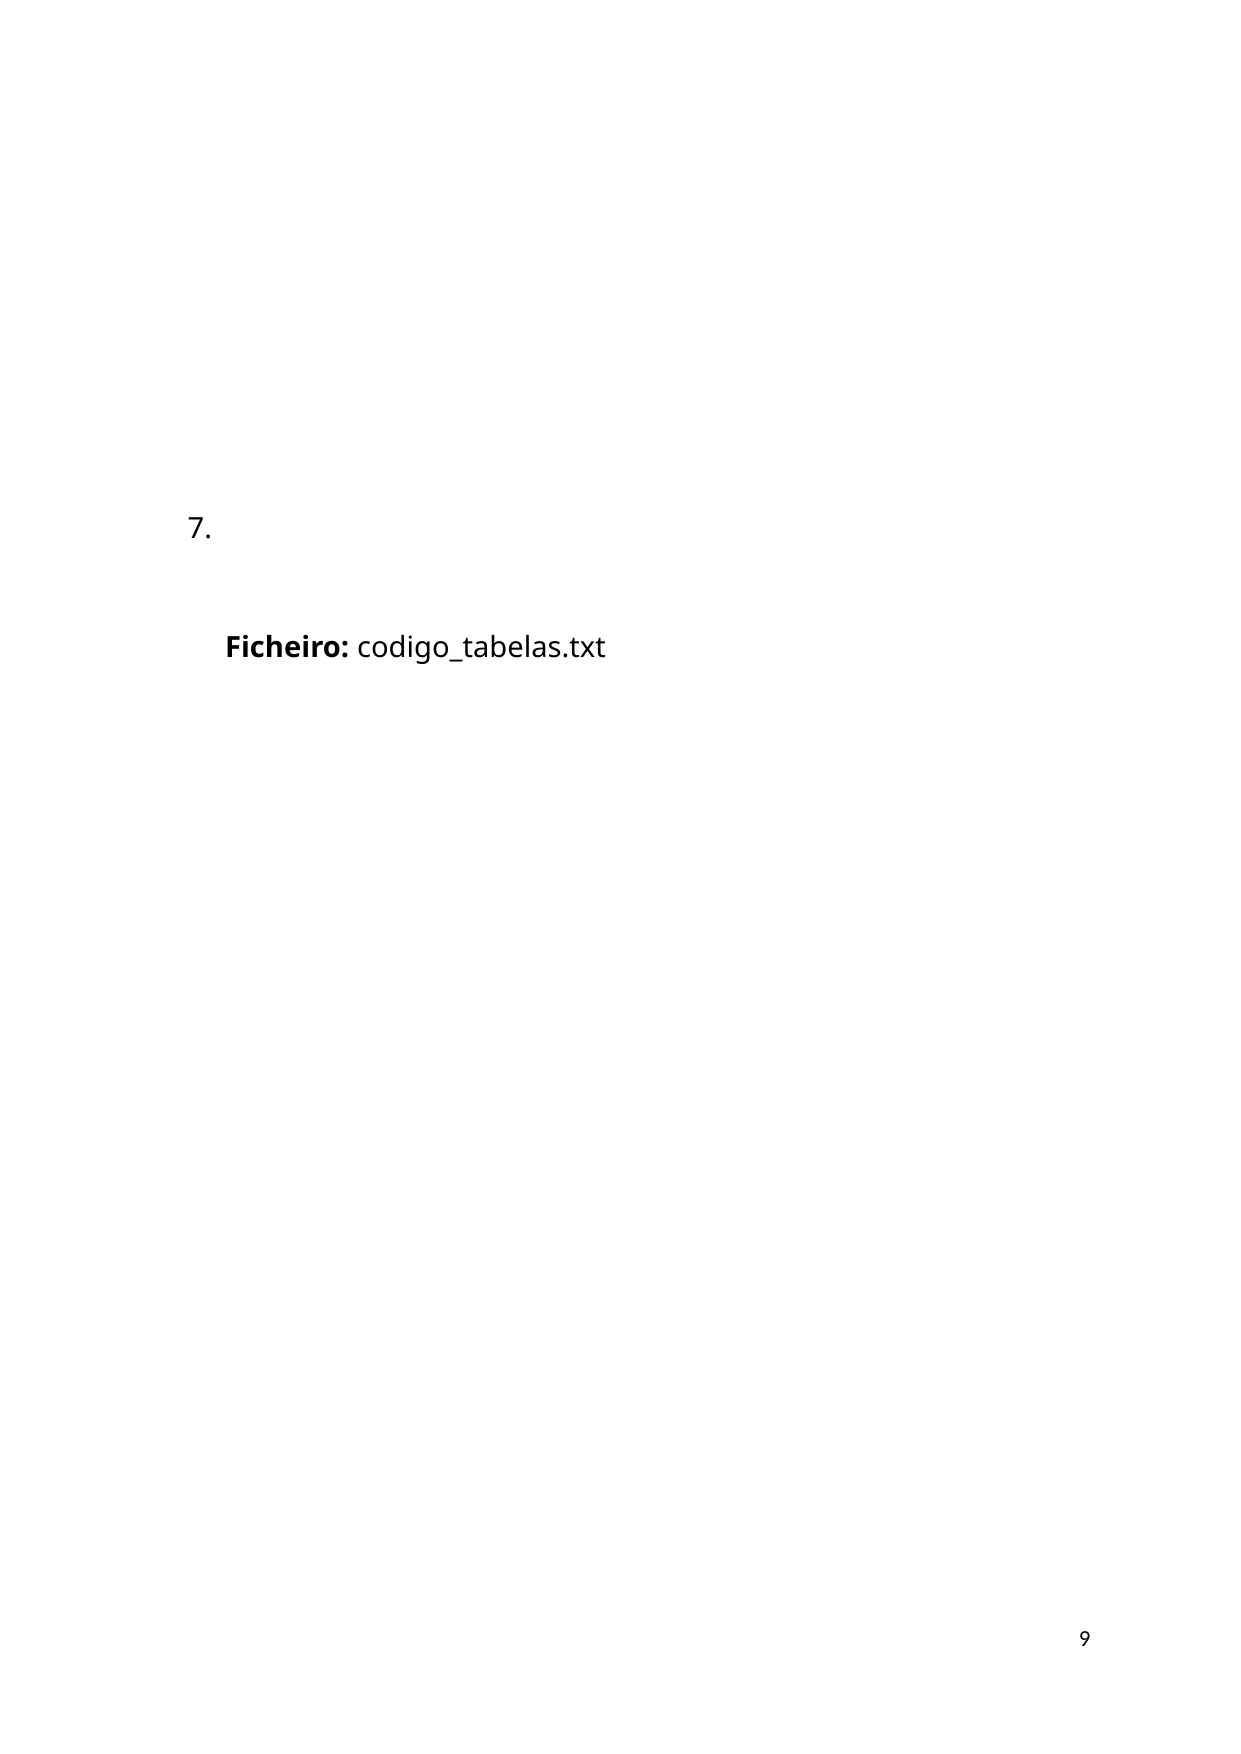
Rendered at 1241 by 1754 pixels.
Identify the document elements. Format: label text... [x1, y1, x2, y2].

text Ficheiro: codigo_tabelas.txt [150, 626, 1090, 666]
